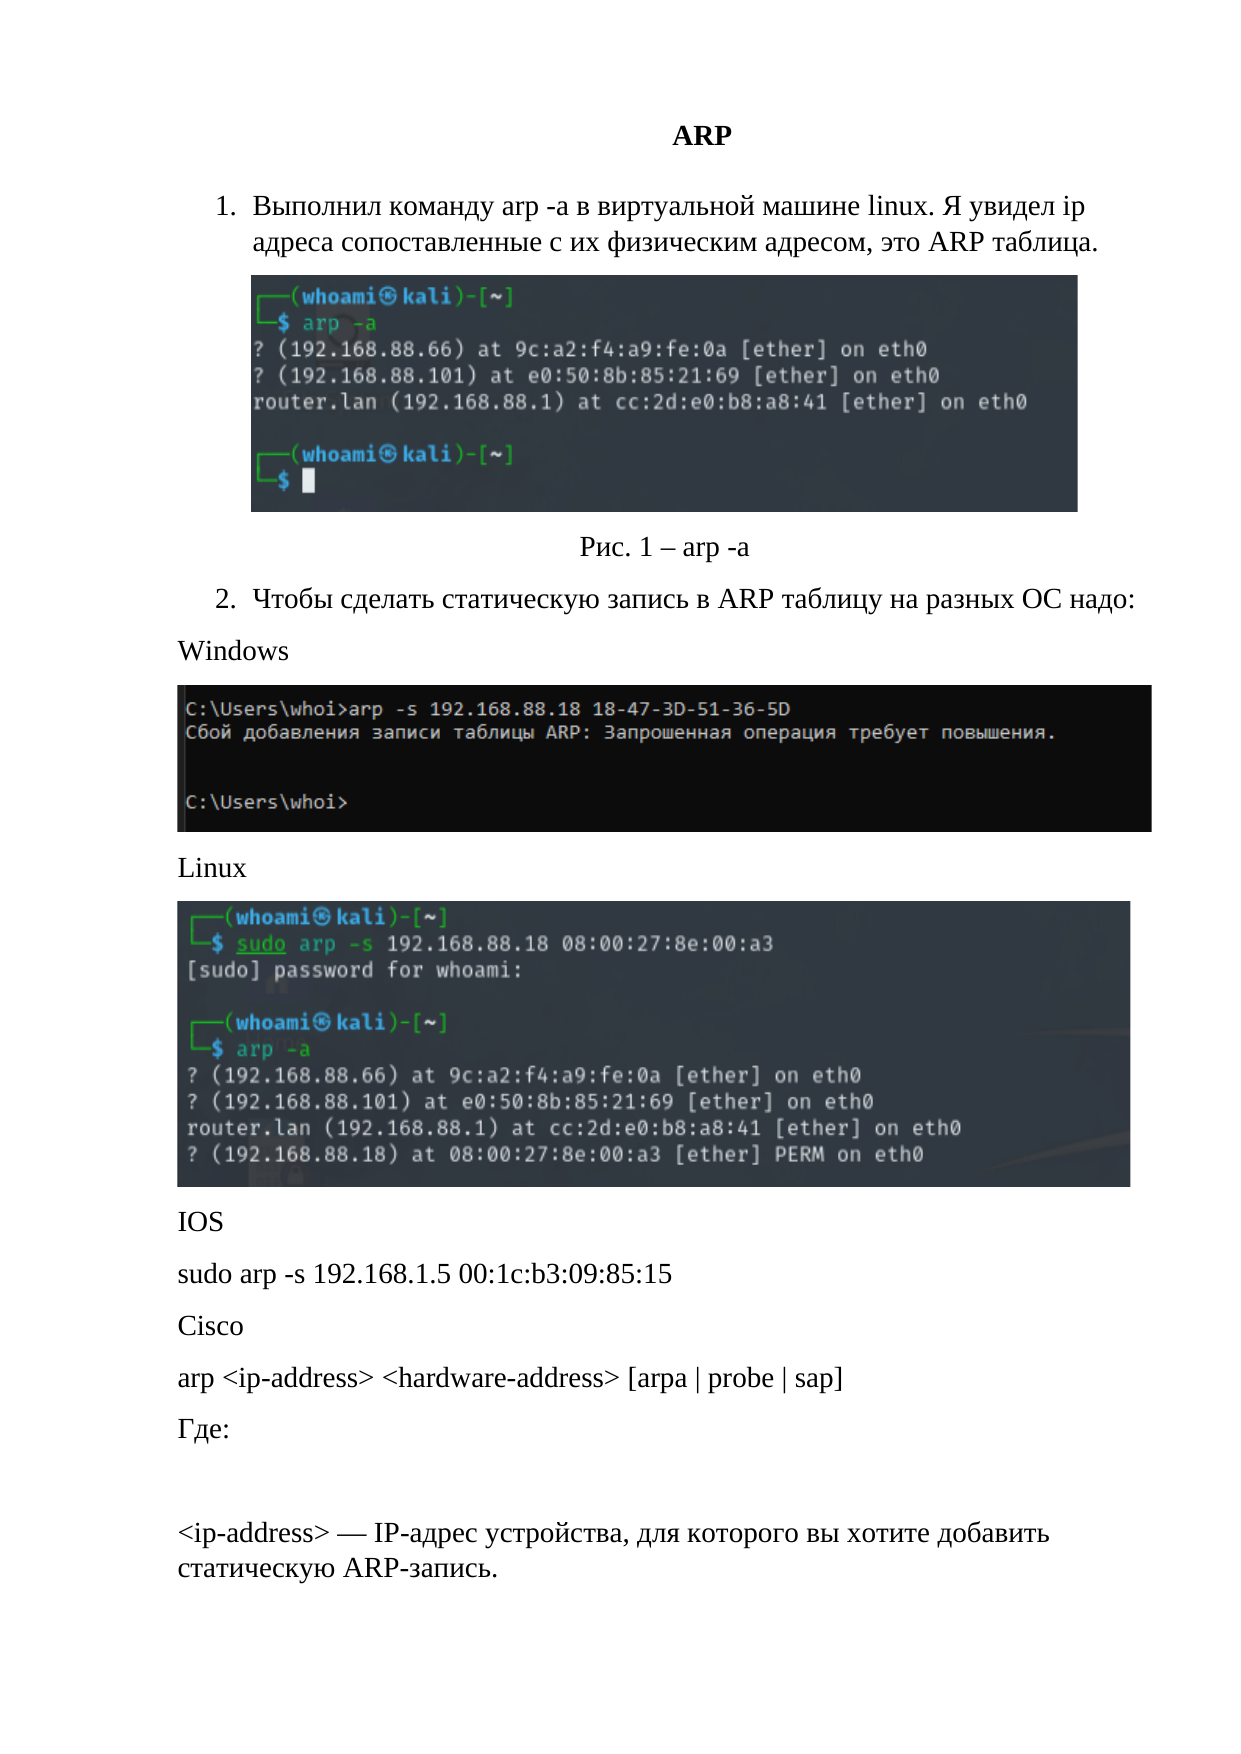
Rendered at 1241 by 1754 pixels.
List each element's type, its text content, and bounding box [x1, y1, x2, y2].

picture [251, 275, 1078, 512]
text Linux [177, 850, 1152, 883]
text IOS [177, 1204, 1152, 1238]
text sudo arp -s 192.168.1.5 00:1c:b3:09:85:15 [177, 1256, 1152, 1289]
text <ip-address> — IP-адрес устройства, для которого вы хотите добавить статическую ARP-запись. [177, 1515, 1152, 1584]
list Чтобы сделать статическую запись в ARP таблицу на разных ОС надо: [215, 581, 1152, 615]
text arp <ip-address> <hardware-address> [arpa | probe | sap] [177, 1360, 1152, 1393]
text Где: [177, 1412, 1152, 1445]
text Cisco [177, 1308, 1152, 1341]
picture [177, 685, 1152, 832]
text Windows [177, 633, 1152, 667]
list ARP [252, 118, 1152, 152]
list Выполнил команду arp -a в виртуальной машине linux. Я увидел ip адреса сопоставленные с их физическим адресом, это ARP таблица. [215, 188, 1152, 257]
picture [177, 901, 1131, 1187]
text Рис. 1 – arp -a [177, 529, 1152, 563]
